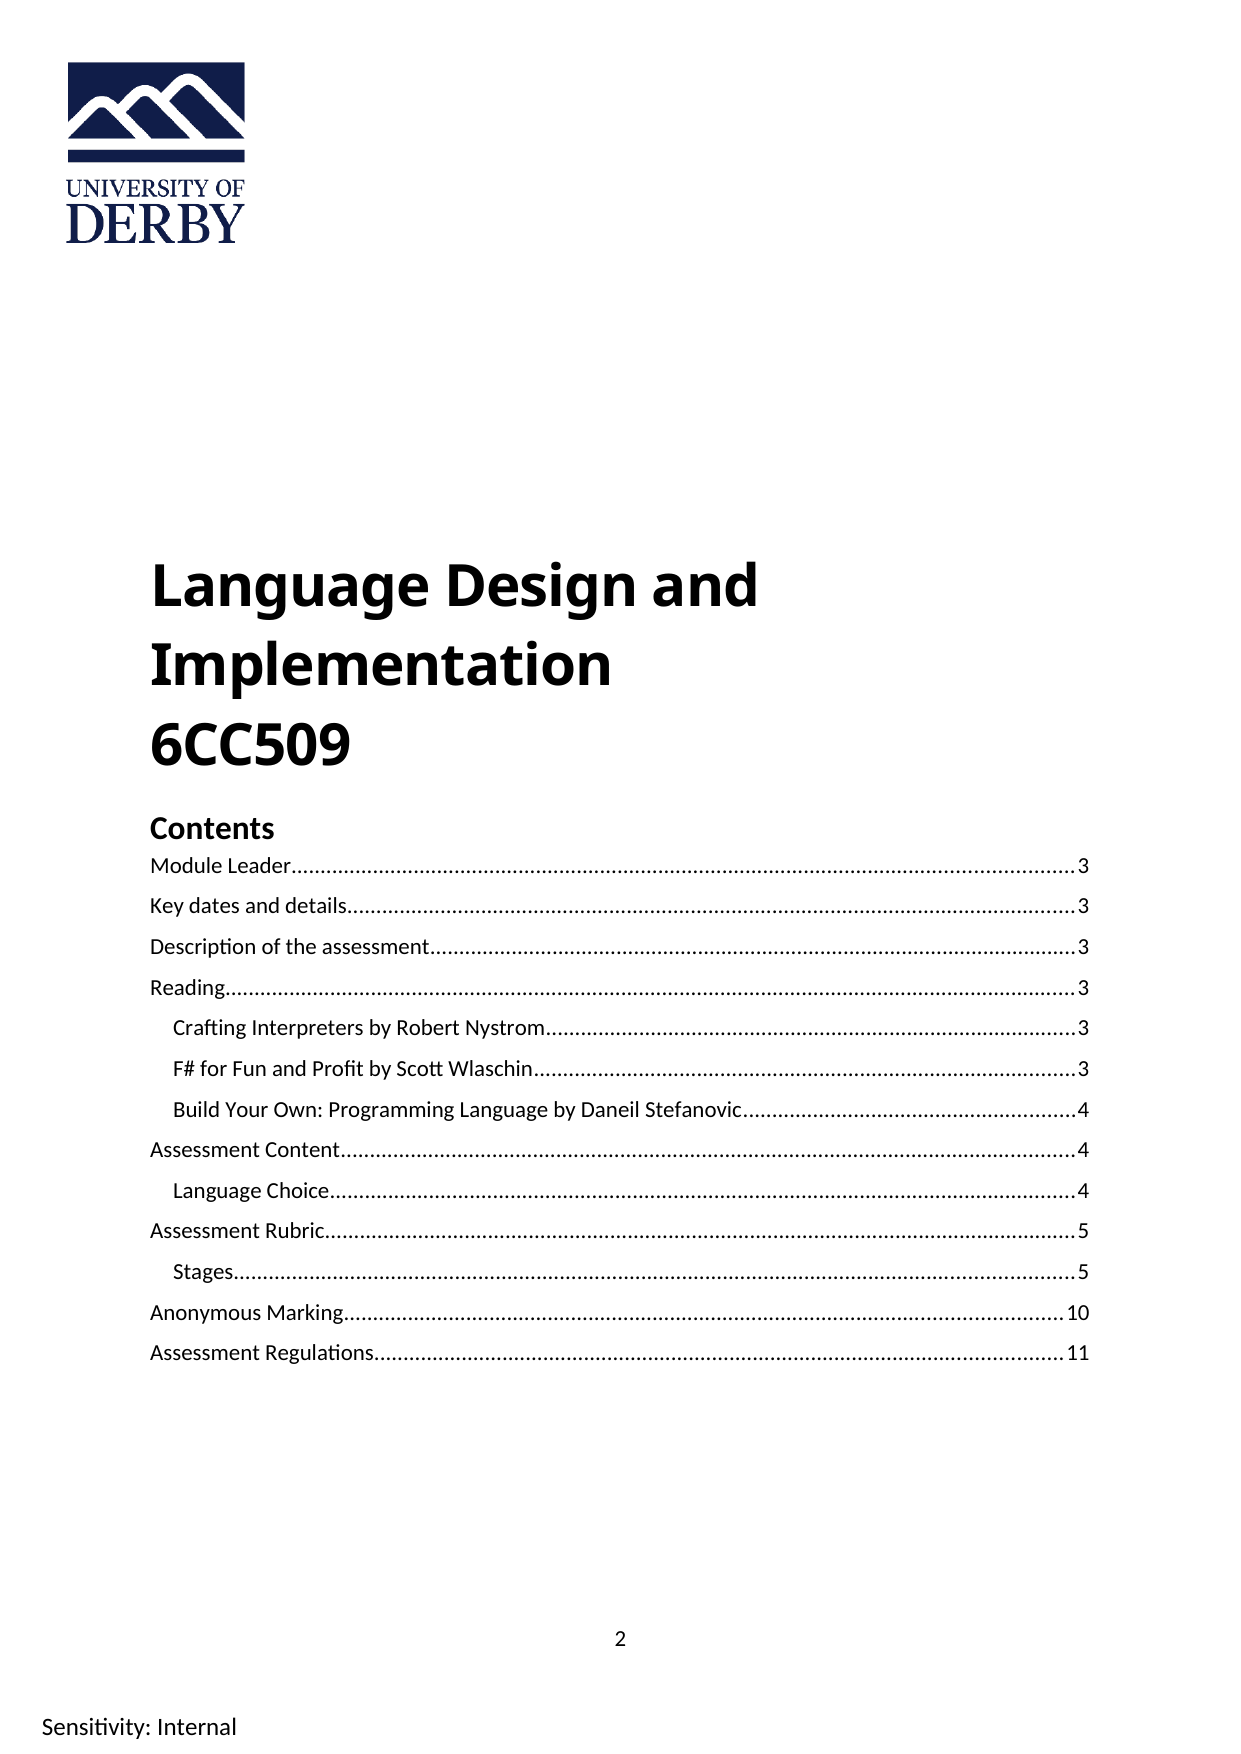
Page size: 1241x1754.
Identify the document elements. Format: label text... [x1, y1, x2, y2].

title 6CC509 [150, 703, 1090, 782]
title Language Design and Implementation [150, 544, 1090, 703]
picture [2, 0, 308, 306]
